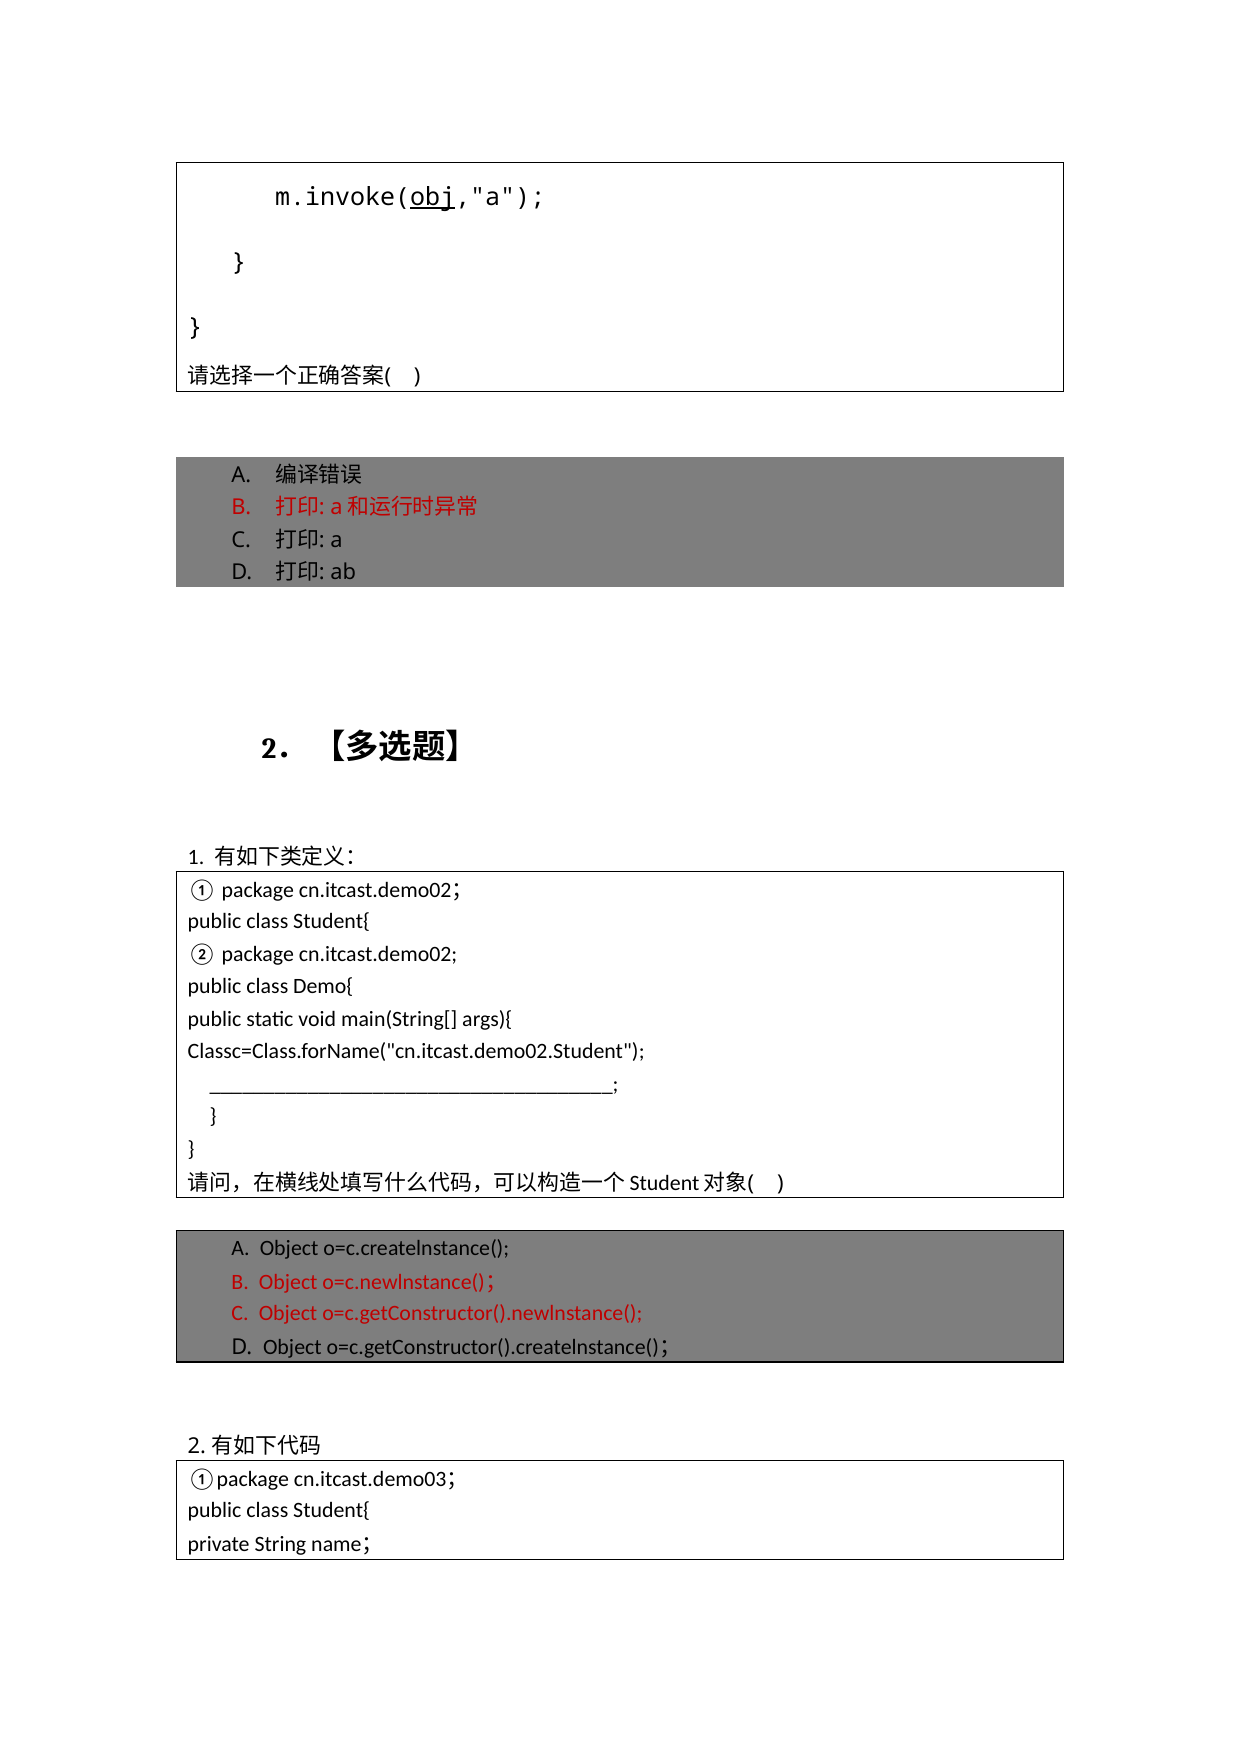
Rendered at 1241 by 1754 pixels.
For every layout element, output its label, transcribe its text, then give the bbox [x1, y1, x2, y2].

subtitle 【多选题】 [261, 711, 1053, 776]
list 有如下代码 [187, 1427, 1053, 1460]
list 有如下类定义： [187, 838, 1053, 871]
table_header 编译错误 打印: a和运行时异常 打印: a 打印: ab [176, 457, 1064, 587]
table_header ① package cn.itcast.demo02； public class Student{ ② package cn.itcast.demo02; public class Demo{ public static void main(String[] args){ Classc=Class.forName("cn.itcast.demo02.Student"); _____________________________________; } } 请问，在横线处填写什么代码，可以构造一个Student对象( ) [177, 872, 1063, 1197]
table_header Object o=c.createlnstance(); Object o=c.newlnstance()； Object o=c.getConstructor().newlnstance(); Object o=c.getConstructor().createlnstance()； [177, 1231, 1063, 1361]
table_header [177, 163, 1063, 391]
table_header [177, 1461, 1063, 1558]
